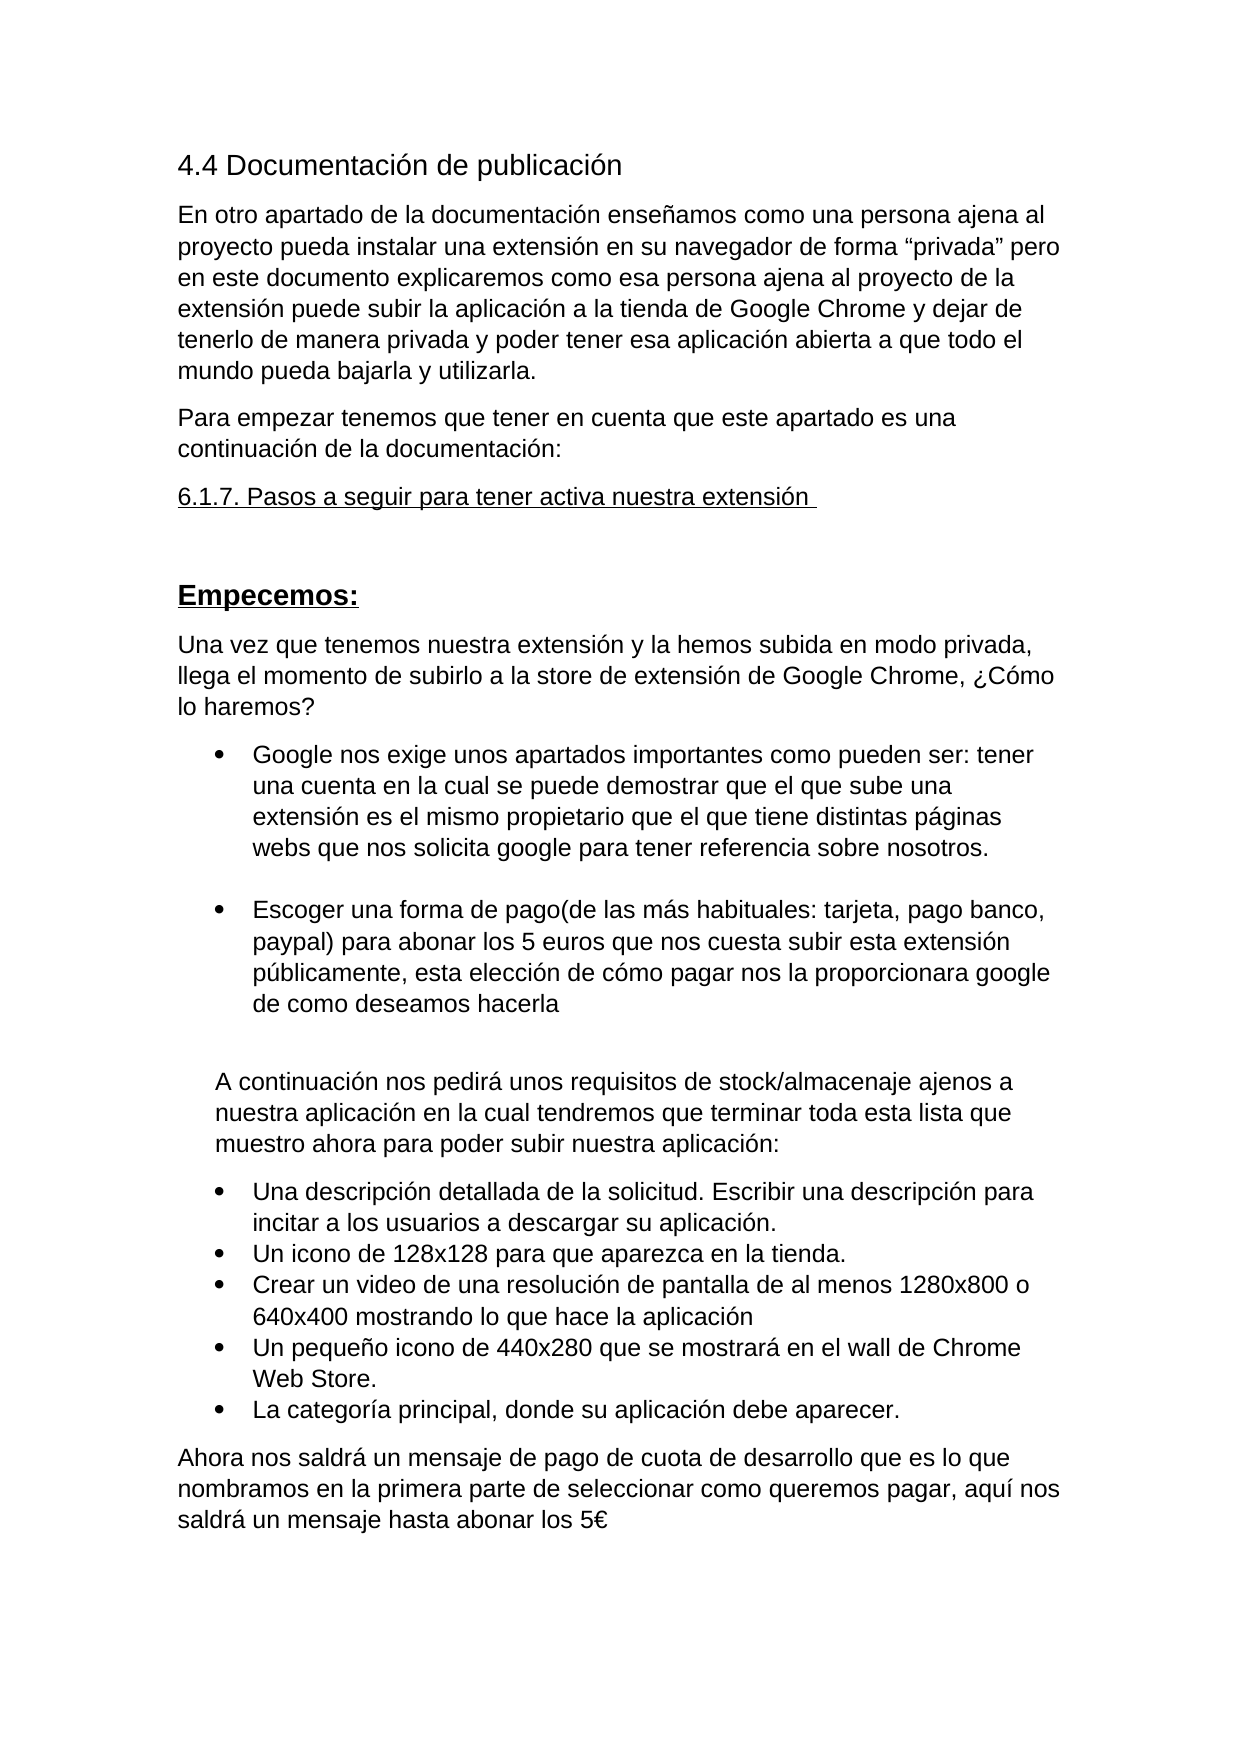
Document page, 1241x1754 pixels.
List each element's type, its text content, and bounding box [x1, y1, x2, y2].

text Una vez que tenemos nuestra extensión y la hemos subida en modo privada, llega el momento de subirlo a la store de extensión de Google Chrome, ¿Cómo lo haremos? [177, 630, 1063, 721]
list Un pequeño icono de 440x280 que se mostrará en el wall de Chrome Web Store. [215, 1333, 1063, 1393]
text A continuación nos pedirá unos requisitos de stock/almacenaje ajenos a nuestra aplicación en la cual tendremos que terminar toda esta lista que muestro ahora para poder subir nuestra aplicación: [215, 1067, 1063, 1158]
text Para empezar tenemos que tener en cuenta que este apartado es una continuación de la documentación: [177, 403, 1063, 463]
text Ahora nos saldrá un mensaje de pago de cuota de desarrollo que es lo que nombramos en la primera parte de seleccionar como queremos pagar, aquí nos saldrá un mensaje hasta abonar los 5€ [177, 1443, 1063, 1533]
list Una descripción detallada de la solicitud. Escribir una descripción para incitar a los usuarios a descargar su aplicación. [215, 1177, 1063, 1237]
text En otro apartado de la documentación enseñamos como una persona ajena al proyecto pueda instalar una extensión en su navegador de forma “privada” pero en este documento explicaremos como esa persona ajena al proyecto de la extensión puede subir la aplicación a la tienda de Google Chrome y dejar de tenerlo de manera privada y poder tener esa aplicación abierta a que todo el mundo pueda bajarla y utilizarla. [177, 200, 1063, 384]
text Empecemos: [177, 577, 1063, 611]
list Crear un video de una resolución de pantalla de al menos 1280x800 o 640x400 mostrando lo que hace la aplicación [215, 1271, 1063, 1330]
list Google nos exige unos apartados importantes como pueden ser: tener una cuenta en la cual se puede demostrar que el que sube una extensión es el mismo propietario que el que tiene distintas páginas webs que nos solicita google para tener referencia sobre nosotros. [215, 740, 1063, 862]
text 4.4 Documentación de publicación [177, 148, 1063, 181]
list Escoger una forma de pago(de las más habituales: tarjeta, pago banco, paypal) para abonar los 5 euros que nos cuesta subir esta extensión públicamente, esta elección de cómo pagar nos la proporcionara google de como deseamos hacerla [215, 895, 1063, 1017]
text 6.1.7. Pasos a seguir para tener activa nuestra extensión [177, 482, 1063, 511]
list Un icono de 128x128 para que aparezca en la tienda. [215, 1239, 1063, 1268]
list La categoría principal, donde su aplicación debe aparecer. [215, 1395, 1063, 1424]
